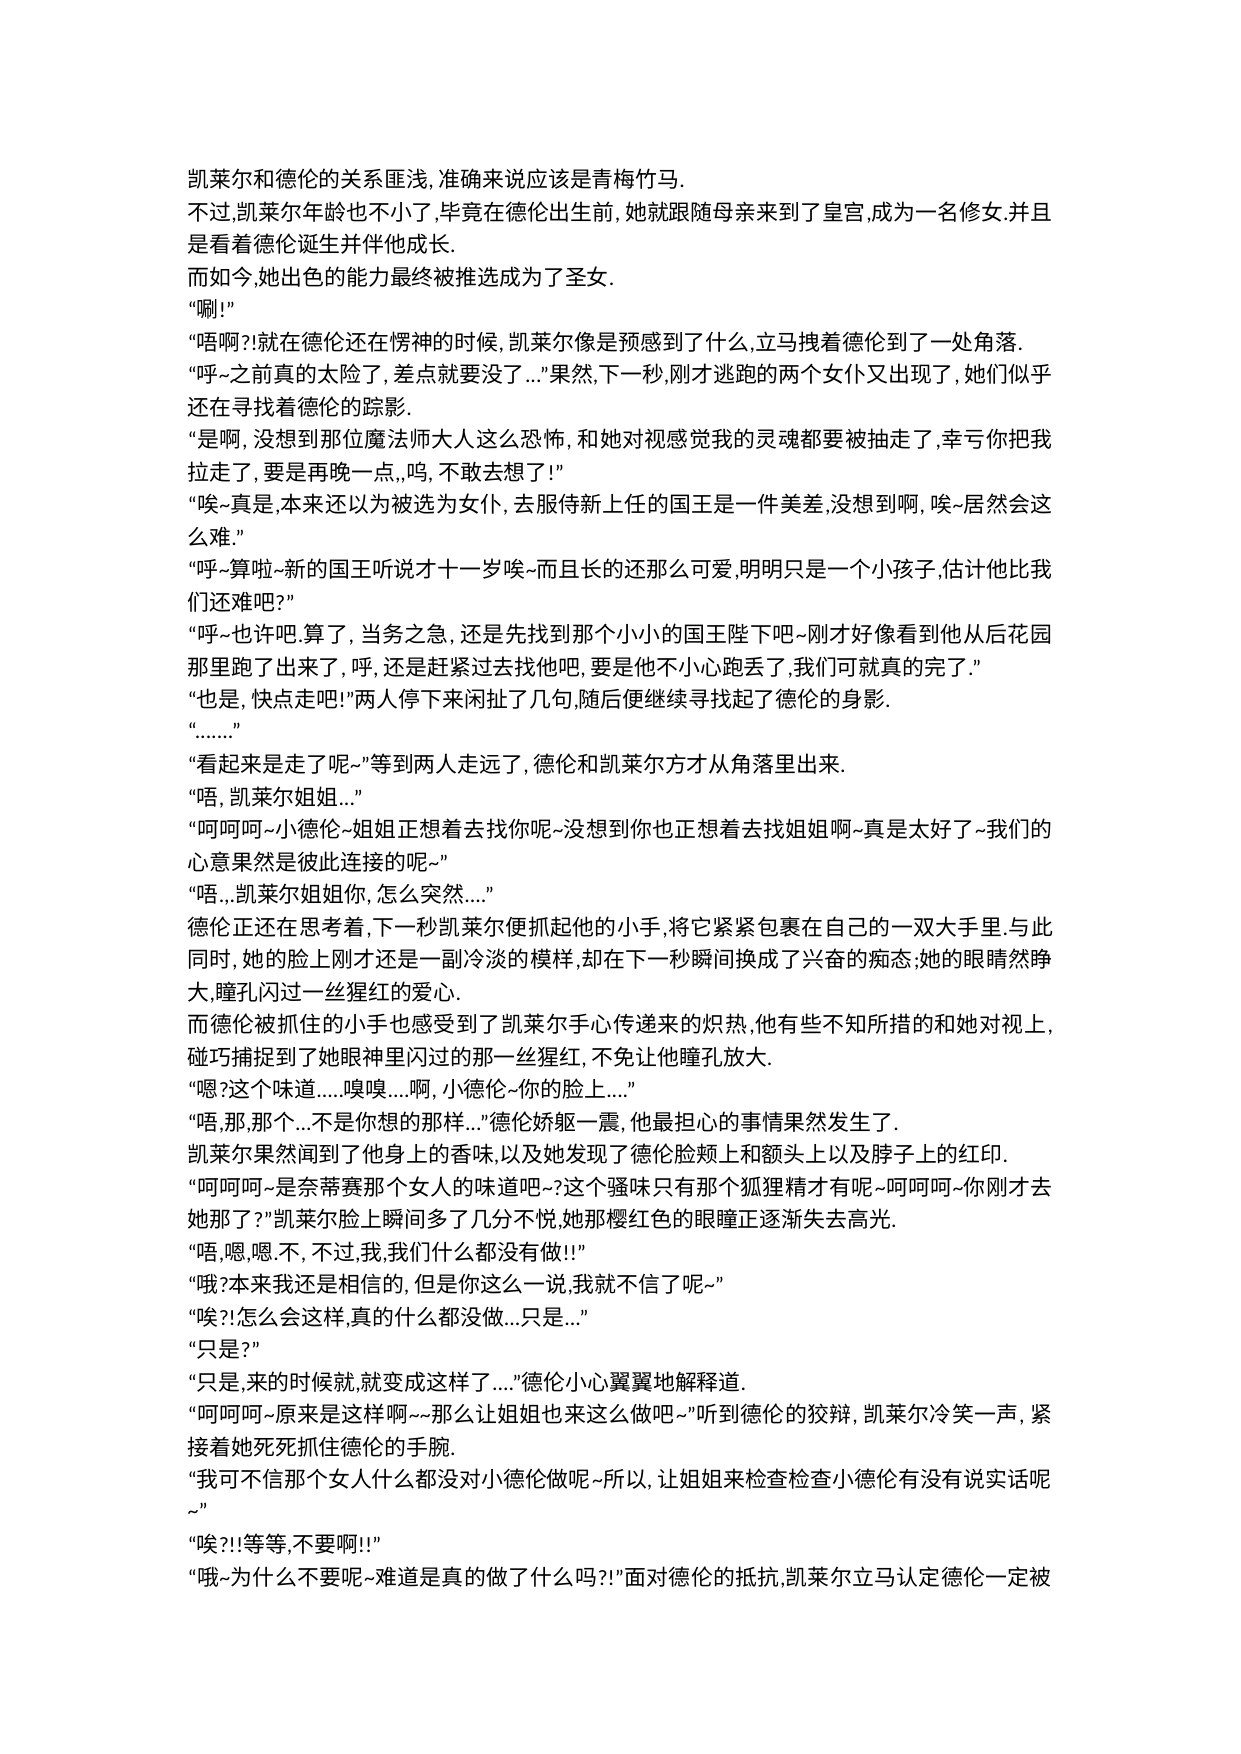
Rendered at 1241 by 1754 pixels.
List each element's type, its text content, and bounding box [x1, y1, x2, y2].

text 而如今,她出色的能力最终被推选成为了圣女. [187, 259, 1053, 292]
text “只是,来的时候就,就变成这样了....”德伦小心翼翼地解释道. [187, 1364, 1053, 1397]
text “呼~算啦~新的国王听说才十一岁唉~而且长的还那么可爱,明明只是一个小孩子,估计他比我们还难吧?” [187, 552, 1053, 617]
text “看起来是走了呢~”等到两人走远了, 德伦和凯莱尔方才从角落里出来. [187, 747, 1053, 779]
text “嗯?这个味道.....嗅嗅....啊, 小德伦~你的脸上....” [187, 1072, 1053, 1104]
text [187, 1559, 1053, 1592]
text “也是, 快点走吧!”两人停下来闲扯了几句,随后便继续寻找起了德伦的身影. [187, 682, 1053, 714]
text “唔啊?!就在德伦还在愣神的时候, 凯莱尔像是预感到了什么,立马拽着德伦到了一处角落. [187, 324, 1053, 357]
text 而德伦被抓住的小手也感受到了凯莱尔手心传递来的炽热,他有些不知所措的和她对视上, 碰巧捕捉到了她眼神里闪过的那一丝猩红, 不免让他瞳孔放大. [187, 1007, 1053, 1072]
text 不过,凯莱尔年龄也不小了,毕竟在德伦出生前, 她就跟随母亲来到了皇宫,成为一名修女.并且是看着德伦诞生并伴他成长. [187, 194, 1053, 259]
text “唉?!怎么会这样,真的什么都没做...只是...” [187, 1299, 1053, 1332]
text “唰!” [187, 292, 1053, 324]
text “只是?” [187, 1332, 1053, 1364]
text “呵呵呵~小德伦~姐姐正想着去找你呢~没想到你也正想着去找姐姐啊~真是太好了~我们的心意果然是彼此连接的呢~” [187, 812, 1053, 877]
text “呵呵呵~是奈蒂赛那个女人的味道吧~?这个骚味只有那个狐狸精才有呢~呵呵呵~你刚才去她那了?”凯莱尔脸上瞬间多了几分不悦,她那樱红色的眼瞳正逐渐失去高光. [187, 1169, 1053, 1234]
text “呼~也许吧.算了, 当务之急, 还是先找到那个小小的国王陛下吧~刚才好像看到他从后花园那里跑了出来了, 呼, 还是赶紧过去找他吧, 要是他不小心跑丢了,我们可就真的完了.” [187, 617, 1053, 682]
text “唉~真是,本来还以为被选为女仆, 去服侍新上任的国王是一件美差,没想到啊, 唉~居然会这么难.” [187, 487, 1053, 552]
text “哦?本来我还是相信的, 但是你这么一说,我就不信了呢~” [187, 1267, 1053, 1299]
text “唉?!!等等,不要啊!!” [187, 1527, 1053, 1559]
text “唔,嗯,嗯.不, 不过,我,我们什么都没有做!!” [187, 1234, 1053, 1267]
text “唔, 凯莱尔姐姐...” [187, 779, 1053, 812]
text 凯莱尔和德伦的关系匪浅, 准确来说应该是青梅竹马. [187, 162, 1053, 194]
text “我可不信那个女人什么都没对小德伦做呢~所以, 让姐姐来检查检查小德伦有没有说实话呢~” [187, 1462, 1053, 1527]
text “唔,那,那个...不是你想的那样...”德伦娇躯一震, 他最担心的事情果然发生了. [187, 1104, 1053, 1137]
text “.......” [187, 714, 1053, 747]
text “唔.,.凯莱尔姐姐你, 怎么突然....” [187, 877, 1053, 909]
text “呵呵呵~原来是这样啊~~那么让姐姐也来这么做吧~”听到德伦的狡辩, 凯莱尔冷笑一声, 紧接着她死死抓住德伦的手腕. [187, 1397, 1053, 1462]
text 德伦正还在思考着,下一秒凯莱尔便抓起他的小手,将它紧紧包裹在自己的一双大手里.与此同时, 她的脸上刚才还是一副冷淡的模样,却在下一秒瞬间换成了兴奋的痴态;她的眼睛然睁大,瞳孔闪过一丝猩红的爱心. [187, 909, 1053, 1007]
text 凯莱尔果然闻到了他身上的香味,以及她发现了德伦脸颊上和额头上以及脖子上的红印. [187, 1137, 1053, 1169]
text “呼~之前真的太险了, 差点就要没了...”果然,下一秒,刚才逃跑的两个女仆又出现了, 她们似乎还在寻找着德伦的踪影. [187, 357, 1053, 422]
text “是啊, 没想到那位魔法师大人这么恐怖, 和她对视感觉我的灵魂都要被抽走了,幸亏你把我拉走了, 要是再晚一点,,呜, 不敢去想了!” [187, 422, 1053, 487]
